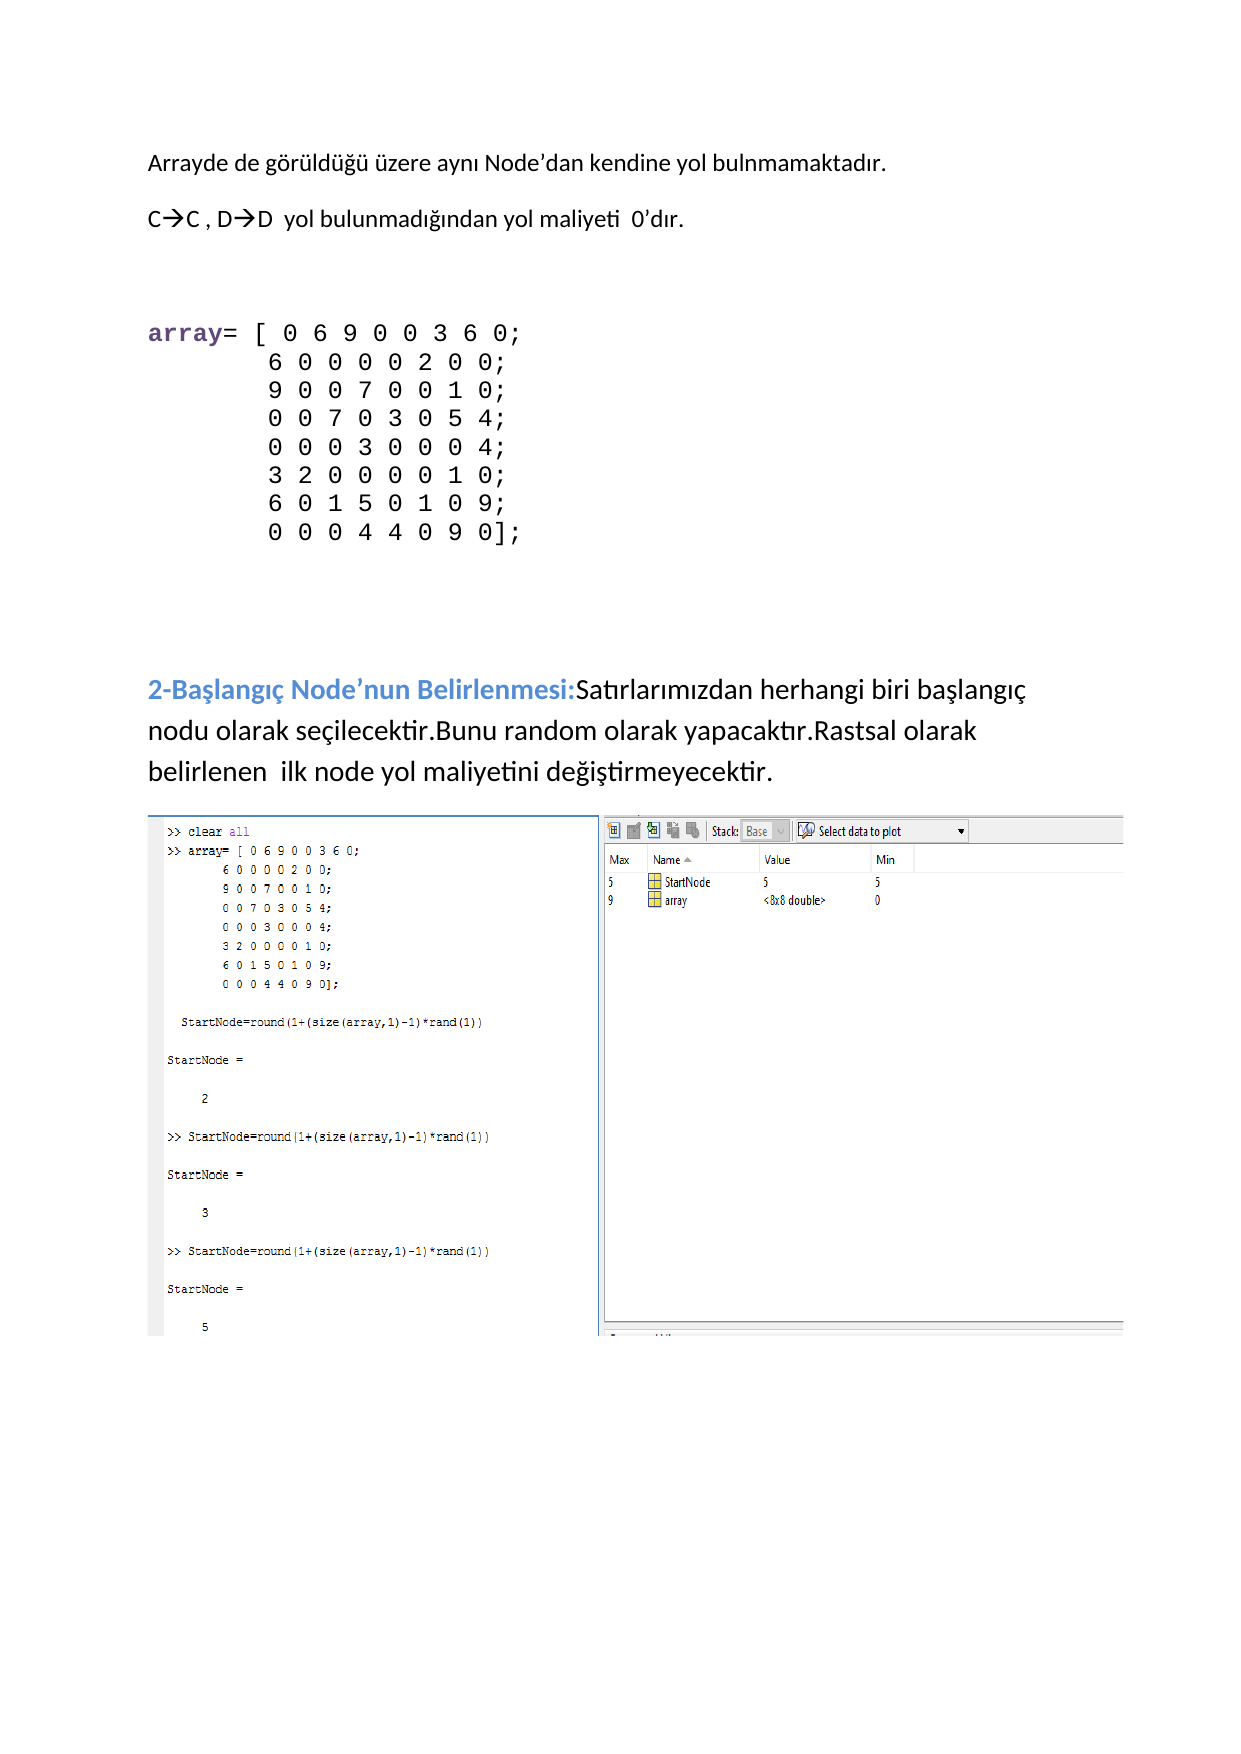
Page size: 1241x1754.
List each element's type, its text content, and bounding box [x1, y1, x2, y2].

text CC , DD yol bulunmadığından yol maliyeti 0’dır. [148, 203, 1093, 234]
text Arrayde de görüldüğü üzere aynı Node’dan kendine yol bulnmamaktadır. [148, 148, 1093, 178]
text 9 0 0 7 0 0 1 0; [148, 378, 1093, 406]
picture [147, 815, 1124, 1336]
text 2-Başlangıç Node’nun Belirlenmesi:Satırlarımızdan herhangi biri başlangıç nodu olarak seçilecektir.Bunu random olarak yapacaktır.Rastsal olarak belirlenen ilk node yol maliyetini değiştirmeyecektir. [148, 671, 1093, 789]
text 6 0 0 0 0 2 0 0; [148, 349, 1093, 378]
text 0 0 0 4 4 0 9 0]; [148, 519, 1093, 548]
text 3 2 0 0 0 0 1 0; [148, 463, 1093, 491]
text 0 0 0 3 0 0 0 4; [148, 434, 1093, 463]
text array= [ 0 6 9 0 0 3 6 0; [148, 321, 1093, 349]
text 0 0 7 0 3 0 5 4; [148, 406, 1093, 434]
text 6 0 1 5 0 1 0 9; [148, 491, 1093, 519]
